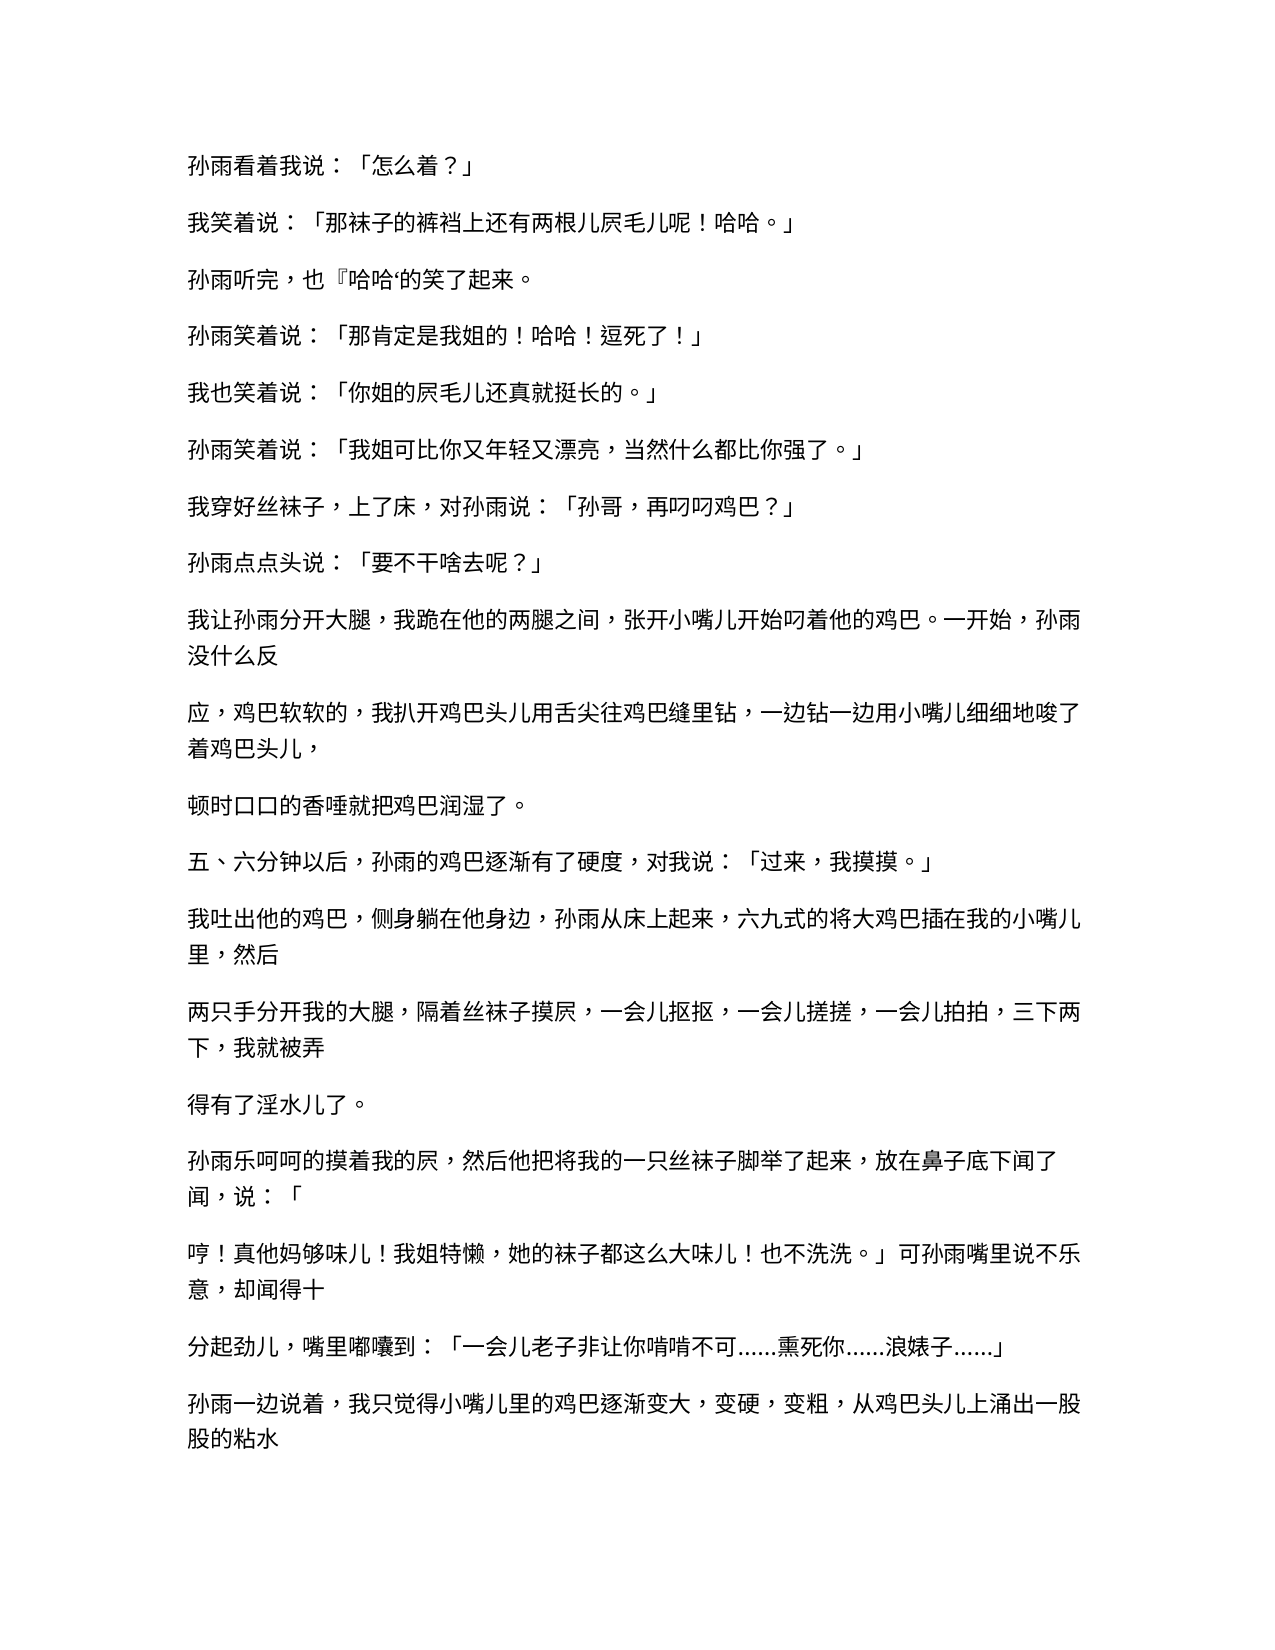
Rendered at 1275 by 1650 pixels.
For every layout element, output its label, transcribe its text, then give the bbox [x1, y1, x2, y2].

text 我穿好丝袜子，上了床，对孙雨说：「孙哥，再叼叼鸡巴？」 [187, 491, 1087, 522]
text 两只手分开我的大腿，隔着丝袜子摸屄，一会儿抠抠，一会儿搓搓，一会儿拍拍，三下两下，我就被弄 [187, 996, 1087, 1063]
text 应，鸡巴软软的，我扒开鸡巴头儿用舌尖往鸡巴缝里钻，一边钻一边用小嘴儿细细地唆了着鸡巴头儿， [187, 697, 1087, 764]
text 孙雨乐呵呵的摸着我的屄，然后他把将我的一只丝袜子脚举了起来，放在鼻子底下闻了闻，说：「 [187, 1145, 1087, 1212]
text 孙雨笑着说：「我姐可比你又年轻又漂亮，当然什么都比你强了。」 [187, 434, 1087, 465]
text 顿时口口的香唾就把鸡巴润湿了。 [187, 789, 1087, 821]
text 分起劲儿，嘴里嘟囔到：「一会儿老子非让你啃啃不可……熏死你……浪婊子……」 [187, 1331, 1087, 1362]
text 得有了淫水儿了。 [187, 1088, 1087, 1120]
text 哼！真他妈够味儿！我姐特懒，她的袜子都这么大味儿！也不洗洗。」可孙雨嘴里说不乐意，却闻得十 [187, 1238, 1087, 1305]
text 我也笑着说：「你姐的屄毛儿还真就挺长的。」 [187, 377, 1087, 408]
text 我吐出他的鸡巴，侧身躺在他身边，孙雨从床上起来，六九式的将大鸡巴插在我的小嘴儿里，然后 [187, 903, 1087, 970]
text 我笑着说：「那袜子的裤裆上还有两根儿屄毛儿呢！哈哈。」 [187, 207, 1087, 238]
text 孙雨笑着说：「那肯定是我姐的！哈哈！逗死了！」 [187, 320, 1087, 352]
text 孙雨看着我说：「怎么着？」 [187, 150, 1087, 181]
text 孙雨点点头说：「要不干啥去呢？」 [187, 547, 1087, 579]
text 孙雨听完，也『哈哈‘的笑了起来。 [187, 263, 1087, 295]
text 我让孙雨分开大腿，我跪在他的两腿之间，张开小嘴儿开始叼着他的鸡巴。一开始，孙雨没什么反 [187, 604, 1087, 671]
text 孙雨一边说着，我只觉得小嘴儿里的鸡巴逐渐变大，变硬，变粗，从鸡巴头儿上涌出一股股的粘水 [187, 1387, 1087, 1455]
text 五、六分钟以后，孙雨的鸡巴逐渐有了硬度，对我说：「过来，我摸摸。」 [187, 846, 1087, 878]
